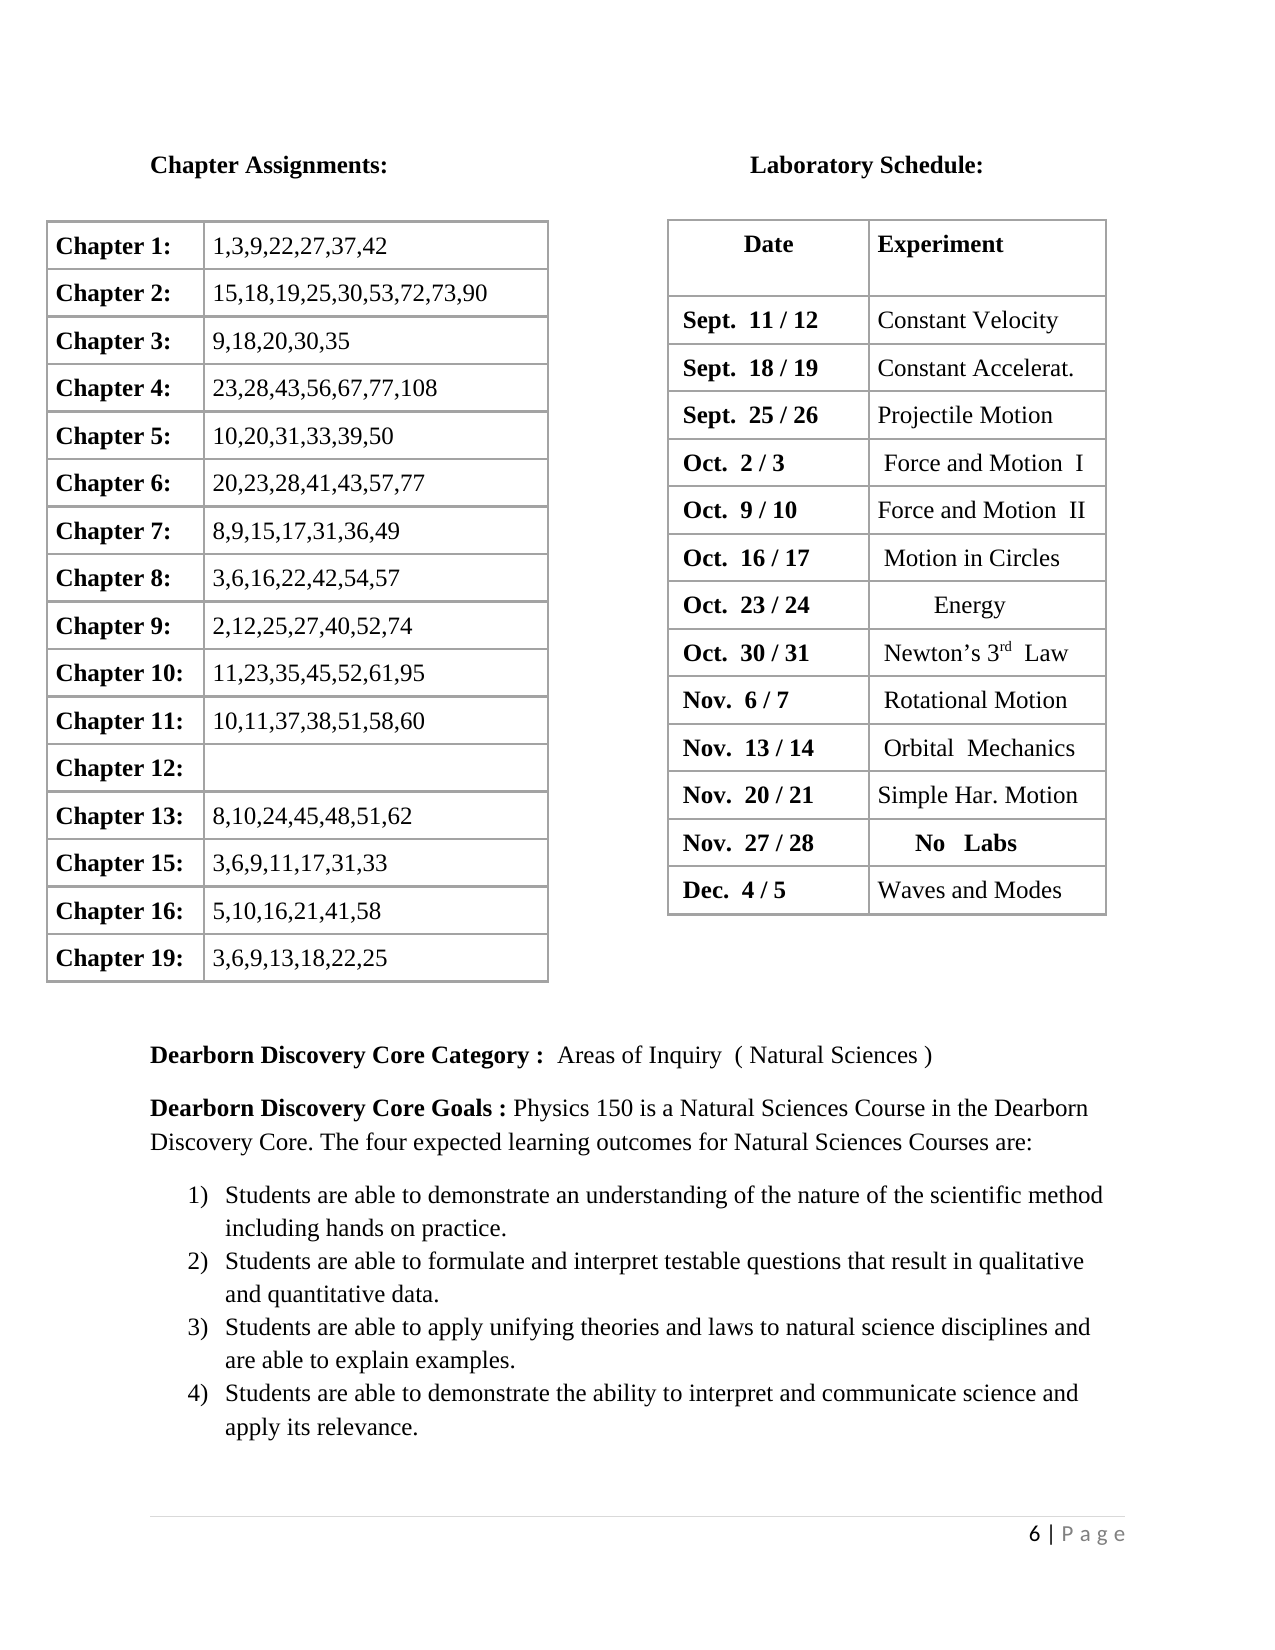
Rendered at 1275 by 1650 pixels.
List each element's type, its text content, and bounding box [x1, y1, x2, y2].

table_cell 8,10,24,45,48,51,62 [205, 793, 547, 838]
table_header Experiment [870, 221, 1105, 295]
table_cell Motion in Circles [870, 535, 1105, 580]
table_cell Nov. 20 / 21 [669, 772, 868, 818]
table_cell Dec. 4 / 5 [669, 867, 868, 913]
table_cell Chapter 6: [48, 460, 203, 505]
table_cell Nov. 6 / 7 [669, 677, 868, 723]
table_cell Rotational Motion [870, 677, 1105, 723]
table_cell 5,10,16,21,41,58 [205, 888, 547, 933]
list Students are able to formulate and interpret testable questions that result in qualitative and quantitative data. [187, 1246, 1125, 1308]
table_cell Oct. 16 / 17 [669, 535, 868, 580]
table_cell 10,11,37,38,51,58,60 [205, 698, 547, 743]
table_cell Constant Accelerat. [870, 345, 1105, 390]
table_cell Nov. 27 / 28 [669, 820, 868, 865]
table_cell 23,28,43,56,67,77,108 [205, 365, 547, 410]
table_cell Chapter 19: [48, 935, 203, 980]
table_cell Waves and Modes [870, 867, 1105, 913]
table_cell Projectile Motion [870, 392, 1105, 438]
list Students are able to demonstrate the ability to interpret and communicate science and apply its relevance. [187, 1378, 1125, 1440]
table_cell No Labs [870, 820, 1105, 865]
table_cell Simple Har. Motion [870, 772, 1105, 818]
table_cell Chapter 8: [48, 555, 203, 600]
table_cell Newton’s 3rd Law [870, 630, 1105, 675]
table_cell 2,12,25,27,40,52,74 [205, 603, 547, 648]
list Students are able to apply unifying theories and laws to natural science disciplines and are able to explain examples. [187, 1312, 1125, 1374]
table_cell 9,18,20,30,35 [205, 318, 547, 363]
table_cell Chapter 15: [48, 840, 203, 885]
text Dearborn Discovery Core Goals : Physics 150 is a Natural Sciences Course in the Dearborn Discovery Core. The four expected learning outcomes for Natural Sciences Courses are: [150, 1093, 1125, 1155]
table_cell 11,23,35,45,52,61,95 [205, 650, 547, 695]
table_cell Chapter 4: [48, 365, 203, 410]
table_cell Chapter 9: [48, 603, 203, 648]
table_header Chapter 1: [48, 223, 203, 268]
table_cell Sept. 18 / 19 [669, 345, 868, 390]
table_cell Force and Motion II [870, 487, 1105, 533]
table_cell Chapter 16: [48, 888, 203, 933]
table_cell 10,20,31,33,39,50 [205, 413, 547, 458]
text Dearborn Discovery Core Category : Areas of Inquiry ( Natural Sciences ) [150, 1040, 1125, 1068]
table_cell 8,9,15,17,31,36,49 [205, 508, 547, 553]
table_cell Chapter 2: [48, 270, 203, 315]
table_cell 3,6,9,13,18,22,25 [205, 935, 547, 980]
table_cell Chapter 3: [48, 318, 203, 363]
table_cell Energy [870, 582, 1105, 628]
table_cell Oct. 30 / 31 [669, 630, 868, 675]
table_cell Force and Motion I [870, 440, 1105, 485]
text Chapter Assignments: Laboratory Schedule: [150, 150, 1125, 179]
table_header Date [669, 221, 868, 295]
table_cell Orbital Mechanics [870, 725, 1105, 770]
table_cell 3,6,9,11,17,31,33 [205, 840, 547, 885]
table_cell Chapter 11: [48, 698, 203, 743]
table_cell Chapter 7: [48, 508, 203, 553]
table_header 1,3,9,22,27,37,42 [205, 223, 547, 268]
list Students are able to demonstrate an understanding of the nature of the scientific method including hands on practice. [187, 1180, 1125, 1242]
table_cell Chapter 13: [48, 793, 203, 838]
table_cell 20,23,28,41,43,57,77 [205, 460, 547, 505]
table_cell Constant Velocity [870, 297, 1105, 343]
table_cell Chapter 12: [48, 745, 203, 790]
table_cell Nov. 13 / 14 [669, 725, 868, 770]
table_cell Chapter 10: [48, 650, 203, 695]
table_cell Sept. 25 / 26 [669, 392, 868, 438]
table_cell Chapter 5: [48, 413, 203, 458]
table_cell Sept. 11 / 12 [669, 297, 868, 343]
table_cell Oct. 9 / 10 [669, 487, 868, 533]
table_cell 15,18,19,25,30,53,72,73,90 [205, 270, 547, 315]
table_cell [205, 745, 547, 790]
table_cell Oct. 23 / 24 [669, 582, 868, 628]
table_cell 3,6,16,22,42,54,57 [205, 555, 547, 600]
table_cell Oct. 2 / 3 [669, 440, 868, 485]
